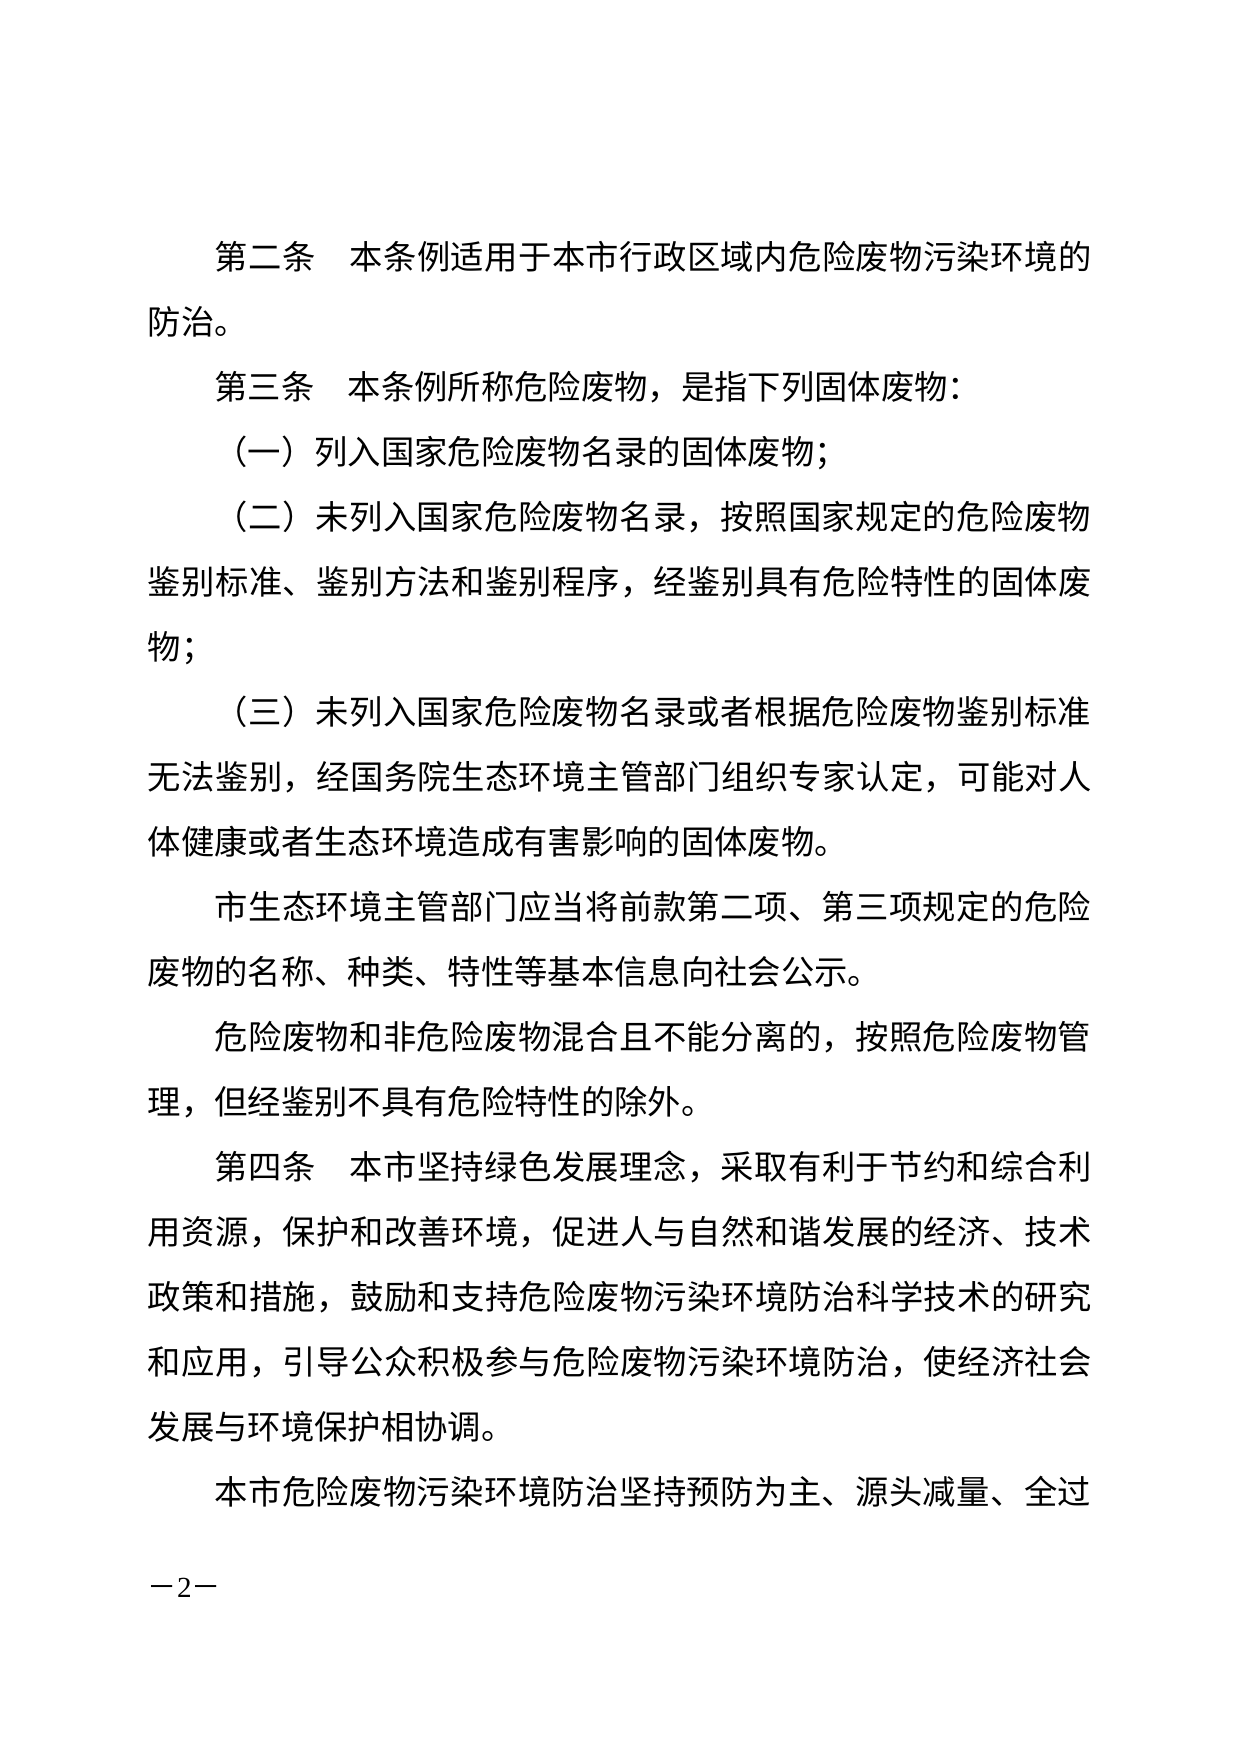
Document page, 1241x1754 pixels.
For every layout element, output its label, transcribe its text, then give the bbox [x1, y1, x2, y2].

text （三）未列入国家危险废物名录或者根据危险废物鉴别标准无法鉴别，经国务院生态环境主管部门组织专家认定，可能对人体健康或者生态环境造成有害影响的固体废物。 [148, 677, 1092, 872]
text 危险废物和非危险废物混合且不能分离的，按照危险废物管理，但经鉴别不具有危险特性的除外。 [148, 1002, 1092, 1132]
text 市生态环境主管部门应当将前款第二项、第三项规定的危险废物的名称、种类、特性等基本信息向社会公示。 [148, 872, 1092, 1002]
text 第三条 本条例所称危险废物，是指下列固体废物： [148, 352, 1092, 417]
text （一）列入国家危险废物名录的固体废物； [148, 417, 1092, 482]
text （二）未列入国家危险废物名录，按照国家规定的危险废物鉴别标准、鉴别方法和鉴别程序，经鉴别具有危险特性的固体废物； [148, 482, 1092, 677]
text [148, 1457, 1092, 1522]
text 第四条 本市坚持绿色发展理念，采取有利于节约和综合利用资源，保护和改善环境，促进人与自然和谐发展的经济、技术政策和措施，鼓励和支持危险废物污染环境防治科学技术的研究和应用，引导公众积极参与危险废物污染环境防治，使经济社会发展与环境保护相协调。 [148, 1132, 1092, 1457]
text 第二条 本条例适用于本市行政区域内危险废物污染环境的防治。 [148, 222, 1092, 352]
